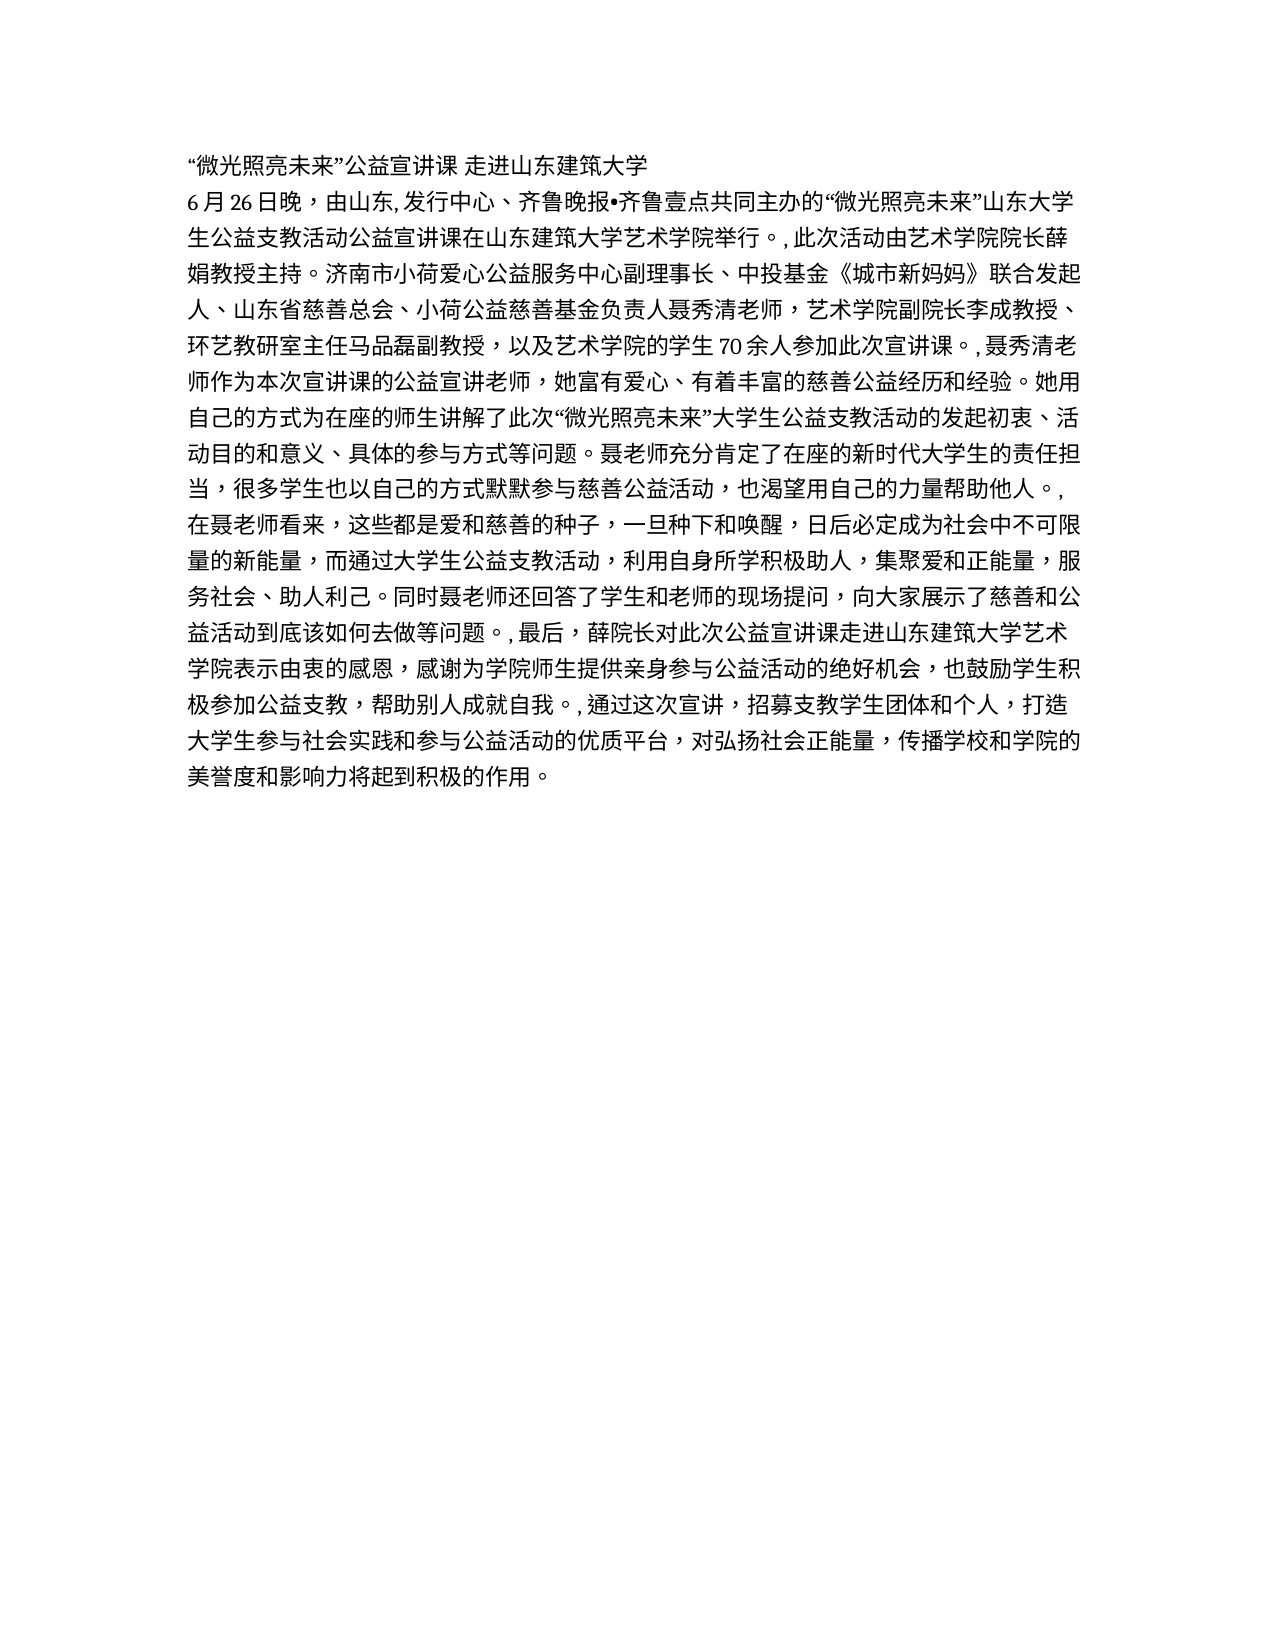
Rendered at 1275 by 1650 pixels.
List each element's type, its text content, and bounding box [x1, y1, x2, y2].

text “微光照亮未来”公益宣讲课 走进山东建筑大学 6月26日晚，由山东, 发行中心、齐鲁晚报•齐鲁壹点共同主办的“微光照亮未来”山东大学生公益支教活动公益宣讲课在山东建筑大学艺术学院举行。, 此次活动由艺术学院院长薛娟教授主持。济南市小荷爱心公益服务中心副理事长、中投基金《城市新妈妈》联合发起人、山东省慈善总会、小荷公益慈善基金负责人聂秀清老师，艺术学院副院长李成教授、环艺教研室主任马品磊副教授，以及艺术学院的学生70余人参加此次宣讲课。, 聂秀清老师作为本次宣讲课的公益宣讲老师，她富有爱心、有着丰富的慈善公益经历和经验。她用自己的方式为在座的师生讲解了此次“微光照亮未来”大学生公益支教活动的发起初衷、活动目的和意义、具体的参与方式等问题。聂老师充分肯定了在座的新时代大学生的责任担当，很多学生也以自己的方式默默参与慈善公益活动，也渴望用自己的力量帮助他人。, 在聂老师看来，这些都是爱和慈善的种子，一旦种下和唤醒，日后必定成为社会中不可限量的新能量，而通过大学生公益支教活动，利用自身所学积极助人，集聚爱和正能量，服务社会、助人利己。同时聂老师还回答了学生和老师的现场提问，向大家展示了慈善和公益活动到底该如何去做等问题。, 最后，薛院长对此次公益宣讲课走进山东建筑大学艺术学院表示由衷的感恩，感谢为学院师生提供亲身参与公益活动的绝好机会，也鼓励学生积极参加公益支教，帮助别人成就自我。, 通过这次宣讲，招募支教学生团体和个人，打造大学生参与社会实践和参与公益活动的优质平台，对弘扬社会正能量，传播学校和学院的美誉度和影响力将起到积极的作用。 [187, 150, 1087, 792]
